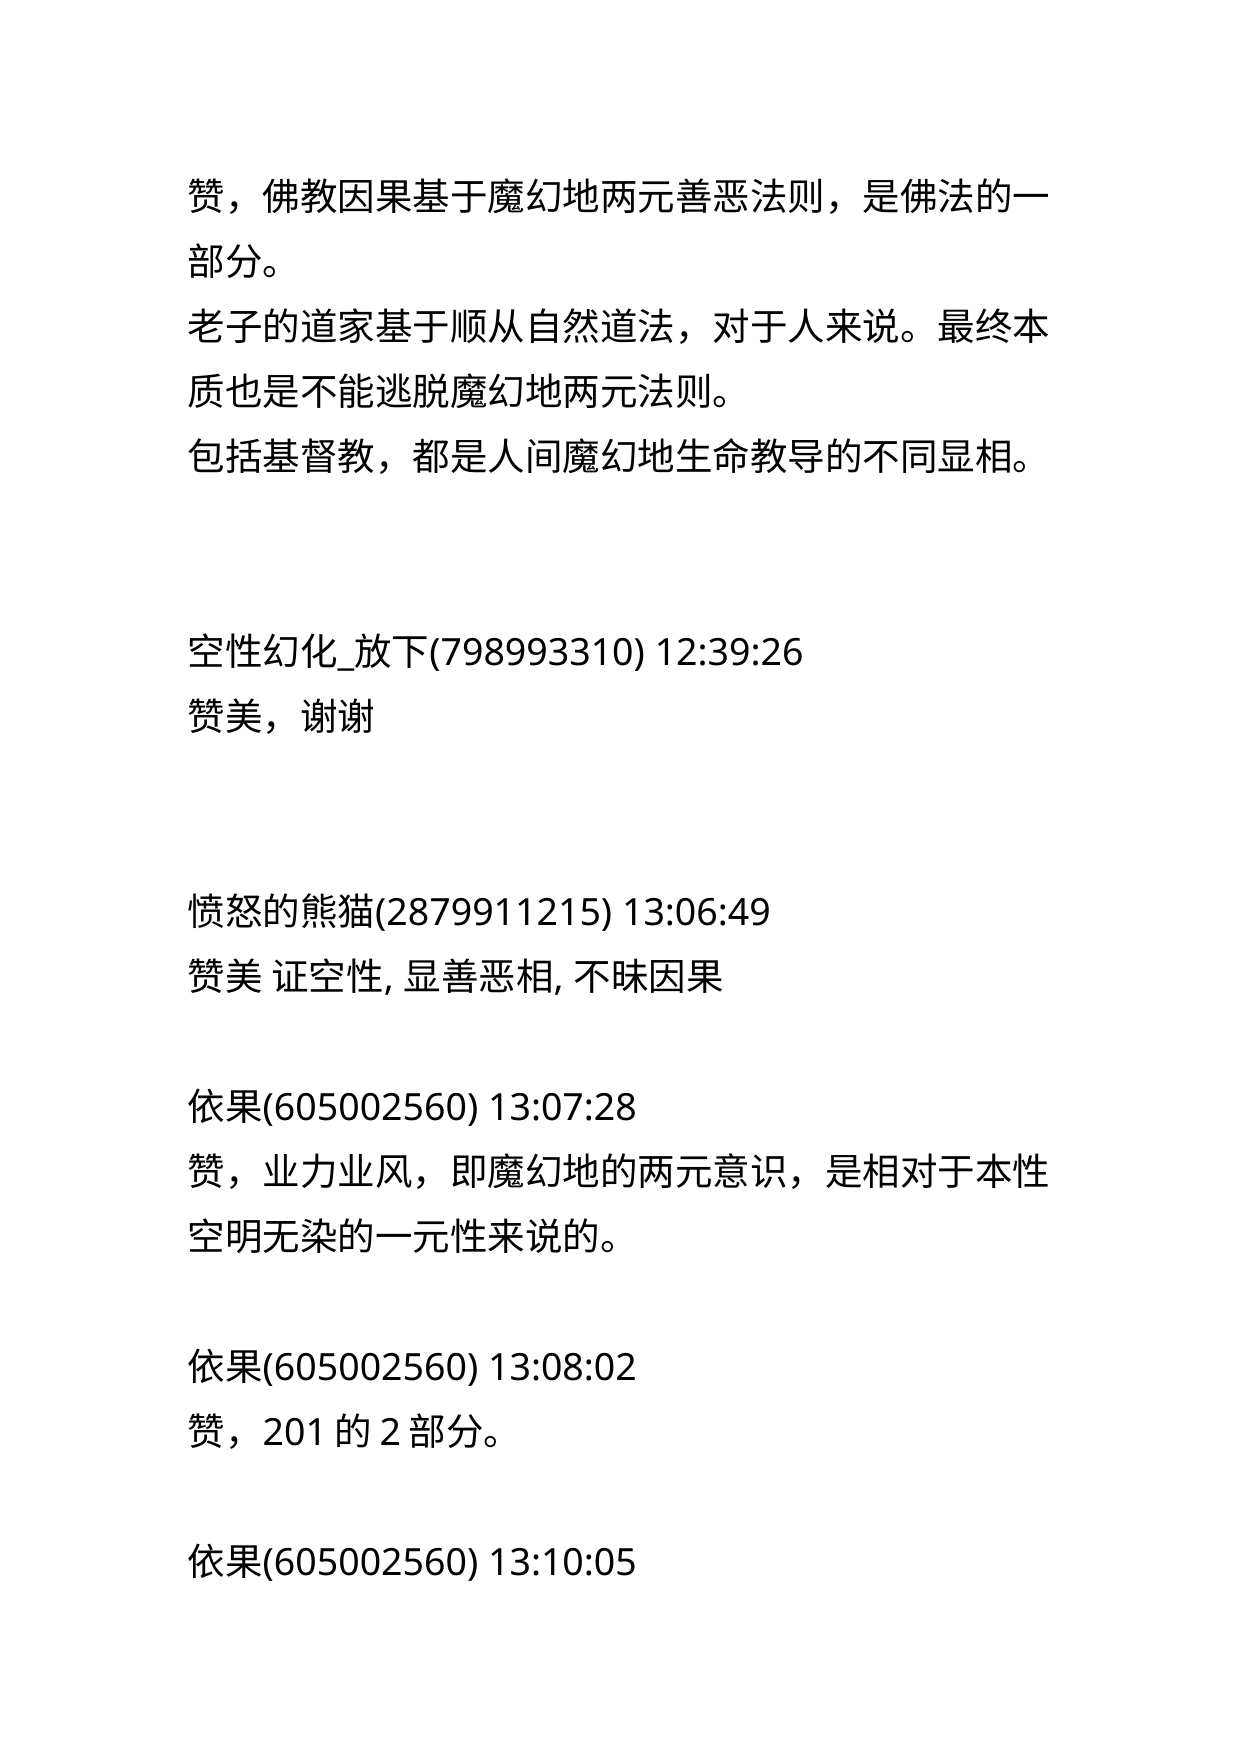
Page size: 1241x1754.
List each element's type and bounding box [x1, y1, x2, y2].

text [187, 162, 1053, 1592]
